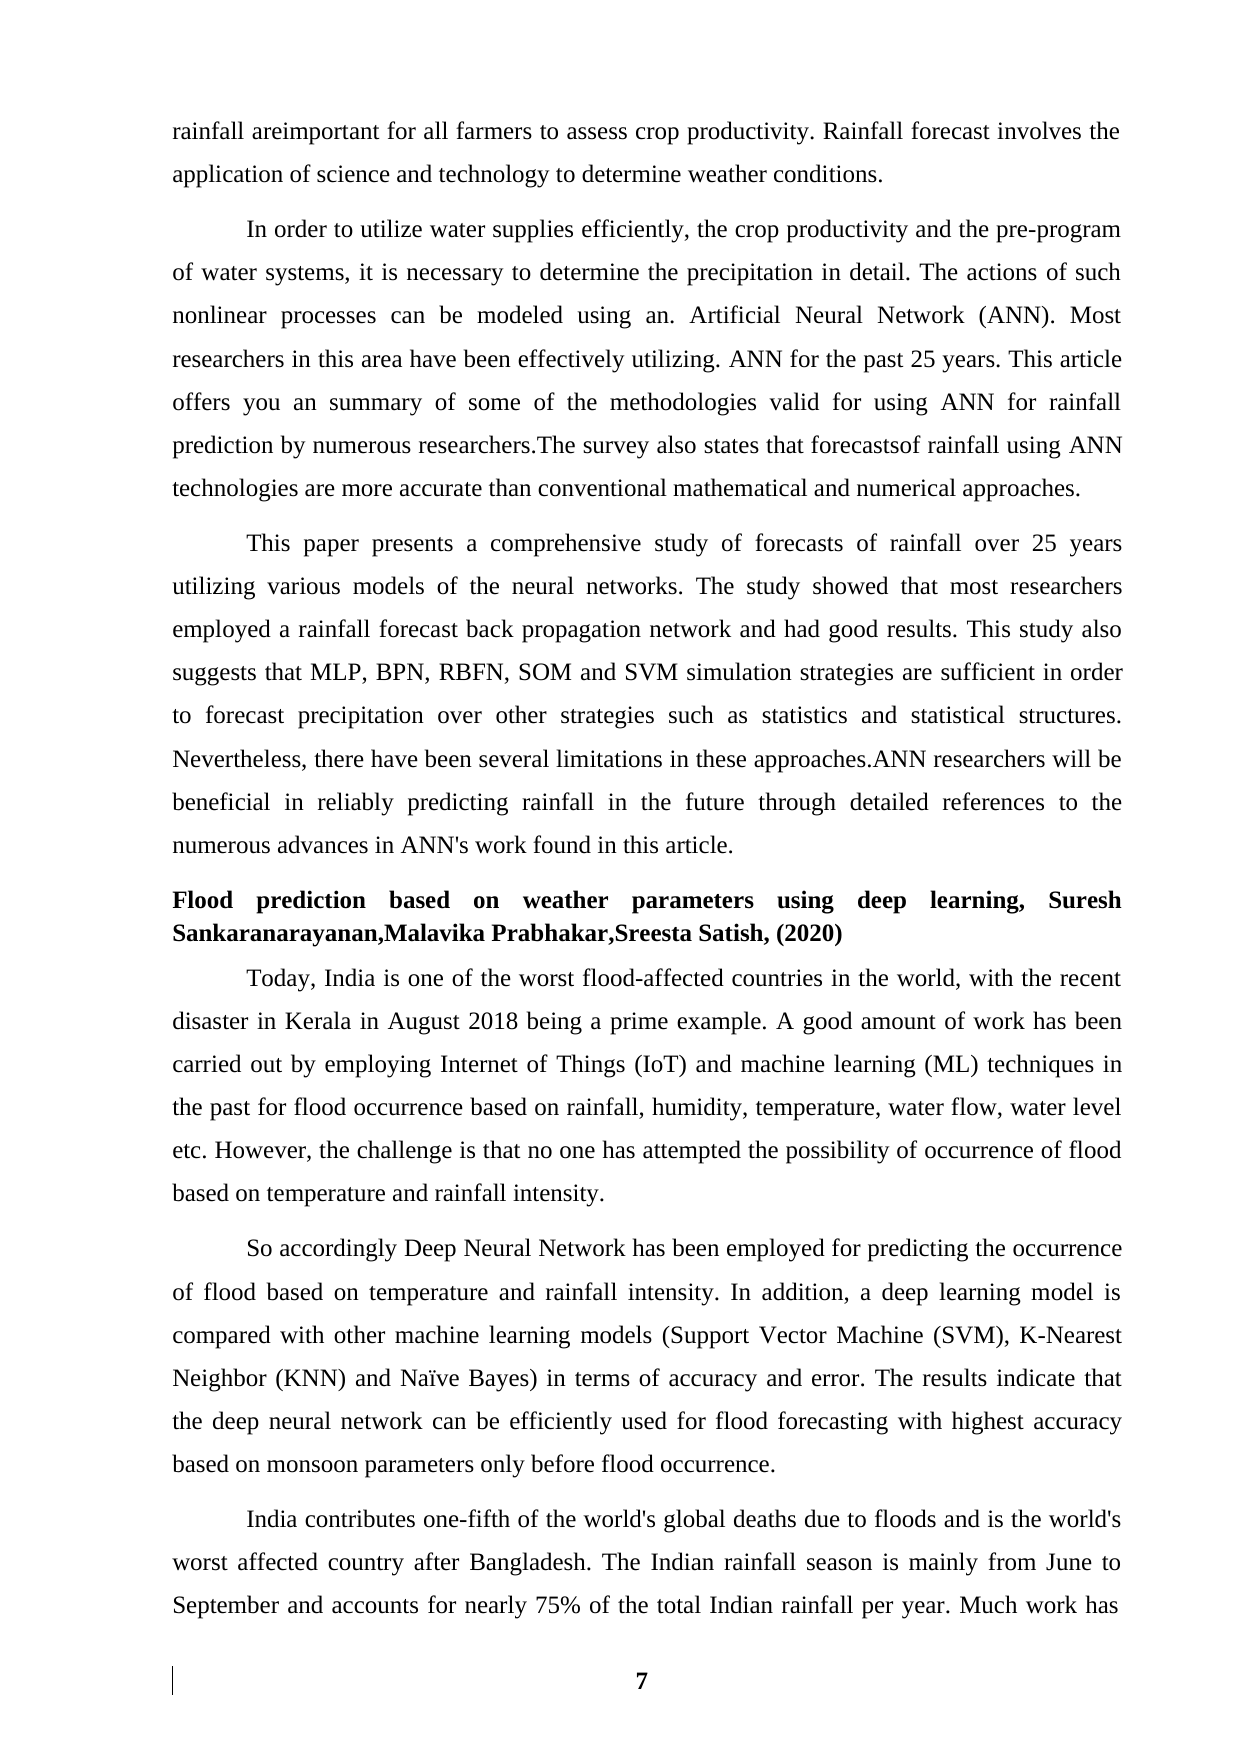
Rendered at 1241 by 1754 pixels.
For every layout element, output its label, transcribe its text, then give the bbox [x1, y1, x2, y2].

text rainfall areimportant for all farmers to assess crop productivity. Rainfall forecast involves the application of science and technology to determine weather conditions. [172, 116, 1122, 188]
text India contributes one-fifth of the world's global deaths due to floods and is the world's worst affected country after Bangladesh. The Indian rainfall season is mainly from June to September and accounts for nearly 75% of the total Indian rainfall per year. Much work has [172, 1504, 1123, 1619]
text So accordingly Deep Neural Network has been employed for predicting the occurrence of flood based on temperature and rainfall intensity. In addition, a deep learning model is compared with other machine learning models (Support Vector Machine (SVM), K-Nearest Neighbor (KNN) and Naïve Bayes) in terms of accuracy and error. The results indicate that the deep neural network can be efficiently used for flood forecasting with highest accuracy based on monsoon parameters only before flood occurrence. [172, 1233, 1123, 1478]
text In order to utilize water supplies efficiently, the crop productivity and the pre-program of water systems, it is necessary to determine the precipitation in detail. The actions of such nonlinear processes can be modeled using an. Artificial Neural Network (ANN). Most researchers in this area have been effectively utilizing. ANN for the past 25 years. This article offers you an summary of some of the methodologies valid for using ANN for rainfall prediction by numerous researchers.The survey also states that forecastsof rainfall using ANN technologies are more accurate than conventional mathematical and numerical approaches. [172, 214, 1123, 502]
text Today, India is one of the worst flood-affected countries in the world, with the recent disaster in Kerala in August 2018 being a prime example. A good amount of work has been carried out by employing Internet of Things (IoT) and machine learning (ML) techniques in the past for flood occurrence based on rainfall, humidity, temperature, water flow, water level etc. However, the challenge is that no one has attempted the possibility of occurrence of flood based on temperature and rainfall intensity. [172, 963, 1123, 1207]
text Flood prediction based on weather parameters using deep learning, Suresh Sankaranarayanan,Malavika Prabhakar,Sreesta Satish, (2020) [172, 885, 1122, 947]
text This paper presents a comprehensive study of forecasts of rainfall over 25 years utilizing various models of the neural networks. The study showed that most researchers employed a rainfall forecast back propagation network and had good results. This study also suggests that MLP, BPN, RBFN, SOM and SVM simulation strategies are sufficient in order to forecast precipitation over other strategies such as statistics and statistical structures. Nevertheless, there have been several limitations in these approaches.ANN researchers will be beneficial in reliably predicting rainfall in the future through detailed references to the numerous advances in ANN's work found in this article. [172, 528, 1123, 859]
